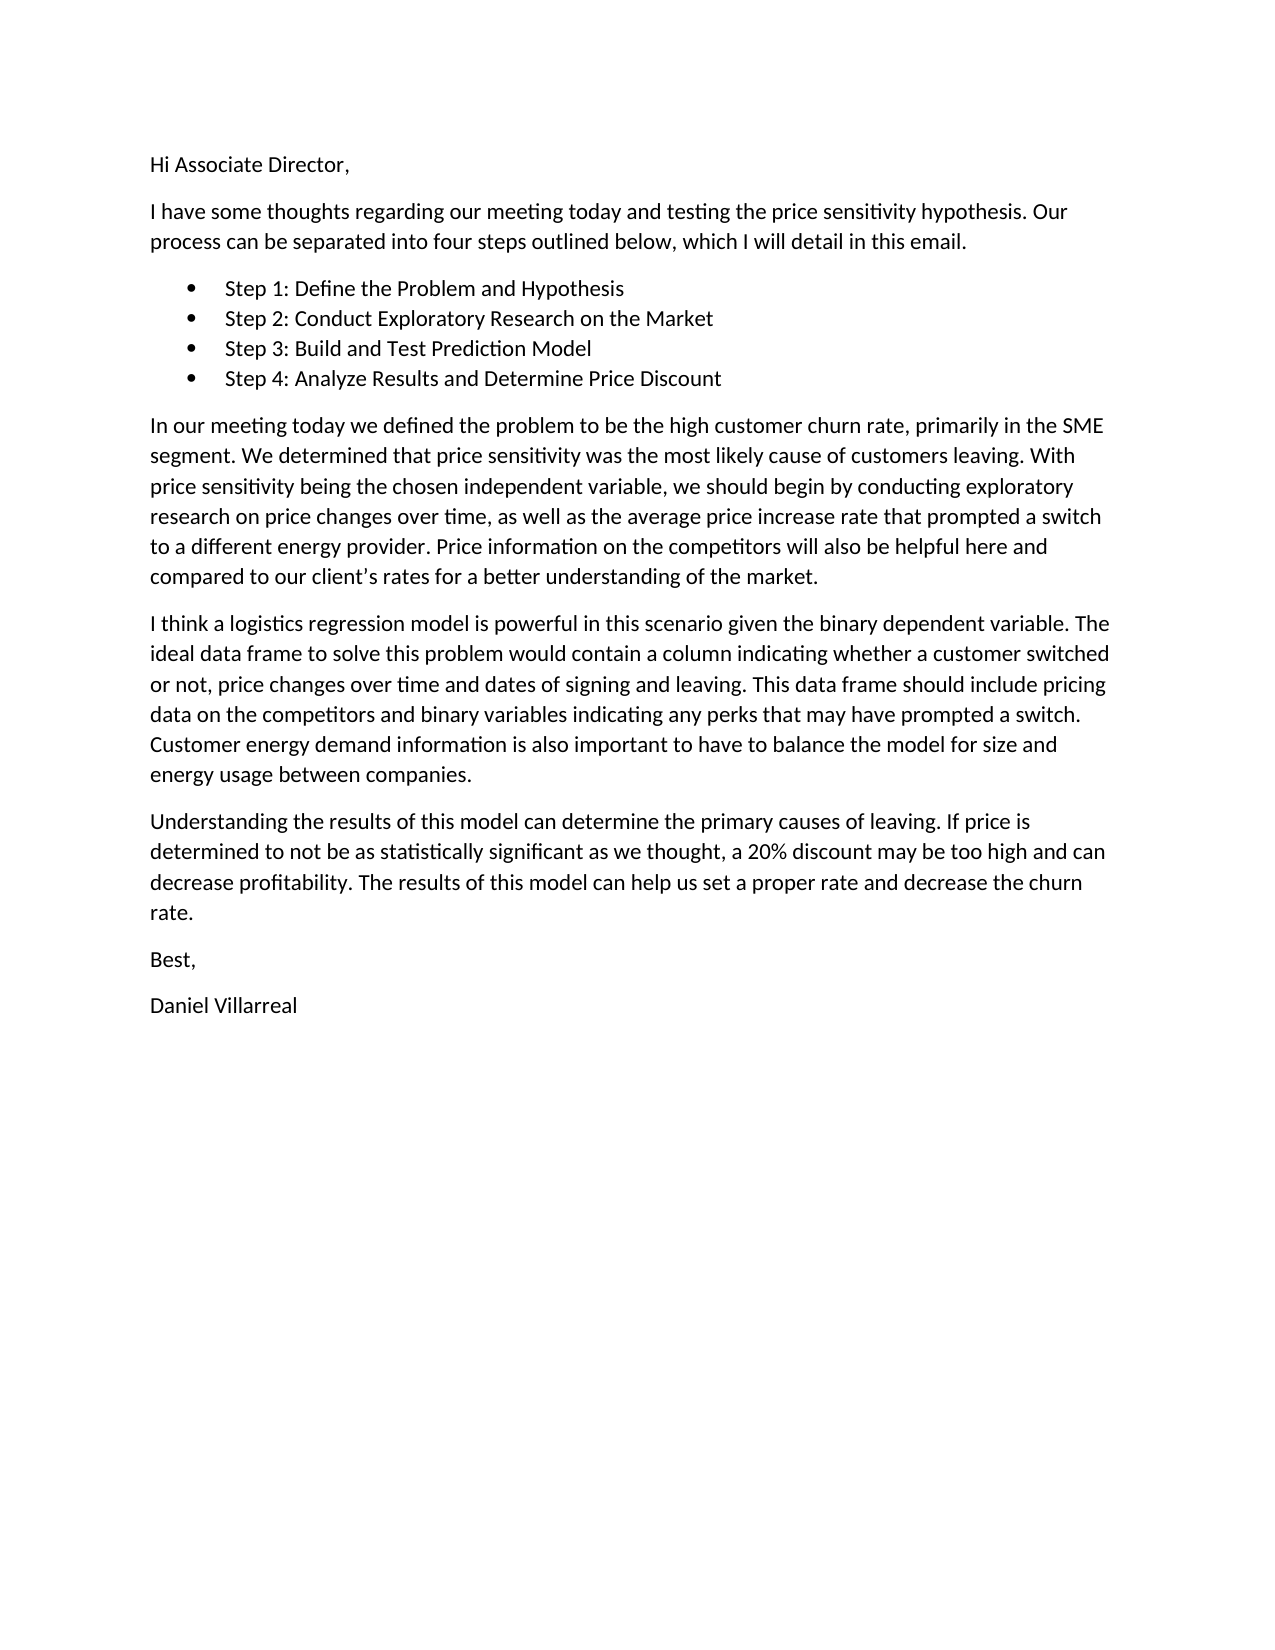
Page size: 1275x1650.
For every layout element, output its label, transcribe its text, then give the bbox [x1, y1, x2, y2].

text I have some thoughts regarding our meeting today and testing the price sensitivity hypothesis. Our process can be separated into four steps outlined below, which I will detail in this email. [150, 197, 1125, 255]
text I think a logistics regression model is powerful in this scenario given the binary dependent variable. The ideal data frame to solve this problem would contain a column indicating whether a customer switched or not, price changes over time and dates of signing and leaving. This data frame should include pricing data on the competitors and binary variables indicating any perks that may have prompted a switch. Customer energy demand information is also important to have to balance the model for size and energy usage between companies. [150, 609, 1125, 788]
list Step 1: Define the Problem and Hypothesis [187, 274, 1125, 302]
list Step 3: Build and Test Prediction Model [187, 334, 1125, 362]
text Best, [150, 945, 1125, 973]
text Daniel Villarreal [150, 992, 1125, 1020]
list Step 4: Analyze Results and Determine Price Discount [187, 364, 1125, 393]
text Hi Associate Director, [150, 150, 1125, 178]
list Step 2: Conduct Exploratory Research on the Market [187, 304, 1125, 332]
text In our meeting today we defined the problem to be the high customer churn rate, primarily in the SME segment. We determined that price sensitivity was the most likely cause of customers leaving. With price sensitivity being the chosen independent variable, we should begin by conducting exploratory research on price changes over time, as well as the average price increase rate that prompted a switch to a different energy provider. Price information on the competitors will also be helpful here and compared to our client’s rates for a better understanding of the market. [150, 411, 1125, 591]
text Understanding the results of this model can determine the primary causes of leaving. If price is determined to not be as statistically significant as we thought, a 20% discount may be too high and can decrease profitability. The results of this model can help us set a proper rate and decrease the churn rate. [150, 807, 1125, 926]
